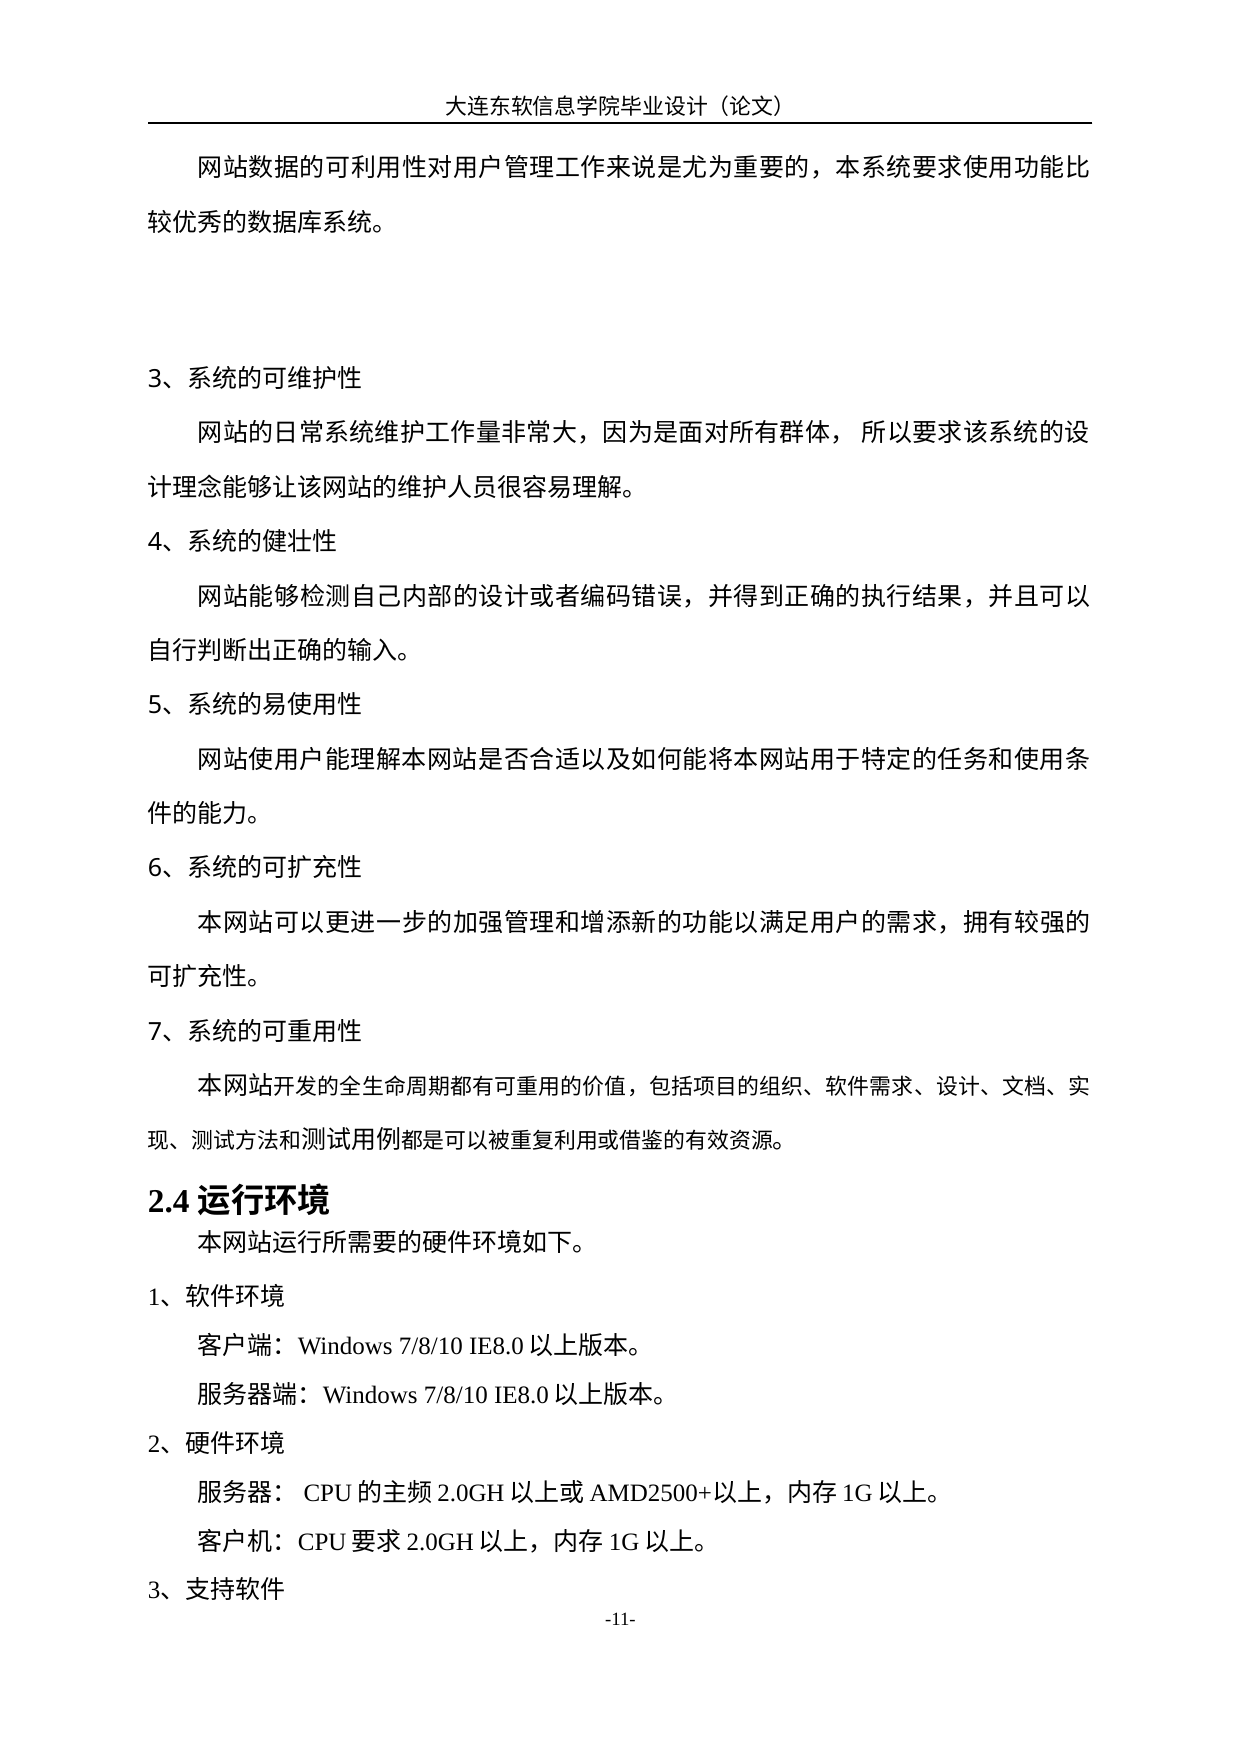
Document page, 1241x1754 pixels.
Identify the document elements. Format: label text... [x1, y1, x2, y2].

text 3、支持软件 [148, 1570, 1092, 1606]
text 5、系统的易使用性 [148, 685, 1092, 721]
text 网站数据的可利用性对用户管理工作来说是尤为重要的，本系统要求使用功能比较优秀的数据库系统。 [148, 148, 1092, 238]
text 服务器： CPU的主频2.0GH以上或AMD2500+以上，内存1G以上。 [148, 1472, 1092, 1508]
text 1、软件环境 [148, 1277, 1092, 1313]
text 6、系统的可扩充性 [148, 848, 1092, 884]
text 本网站开发的全生命周期都有可重用的价值，包括项目的组织、软件需求、设计、文档、实现、测试方法和测试用例都是可以被重复利用或借鉴的有效资源。 [148, 1065, 1092, 1156]
text 客户机：CPU要求2.0GH以上，内存1G以上。 [148, 1521, 1092, 1557]
text 服务器端：Windows 7/8/10 IE8.0以上版本。 [148, 1374, 1092, 1411]
text 本网站可以更进一步的加强管理和增添新的功能以满足用户的需求，拥有较强的可扩充性。 [148, 902, 1092, 993]
text 网站使用户能理解本网站是否合适以及如何能将本网站用于特定的任务和使用条件的能力。 [148, 739, 1092, 830]
text 4、系统的健壮性 [148, 522, 1092, 558]
text 2.4 运行环境 [148, 1174, 1092, 1222]
text 网站能够检测自己内部的设计或者编码错误，并得到正确的执行结果，并且可以自行判断出正确的输入。 [148, 576, 1092, 667]
text 本网站运行所需要的硬件环境如下。 [148, 1222, 1092, 1259]
text 网站的日常系统维护工作量非常大，因为是面对所有群体， 所以要求该系统的设计理念能够让该网站的维护人员很容易理解。 [148, 413, 1092, 503]
text 客户端：Windows 7/8/10 IE8.0以上版本。 [148, 1326, 1092, 1362]
text 7、系统的可重用性 [148, 1011, 1092, 1047]
text 3、系统的可维护性 [148, 358, 1092, 395]
text 2、硬件环境 [148, 1423, 1092, 1459]
